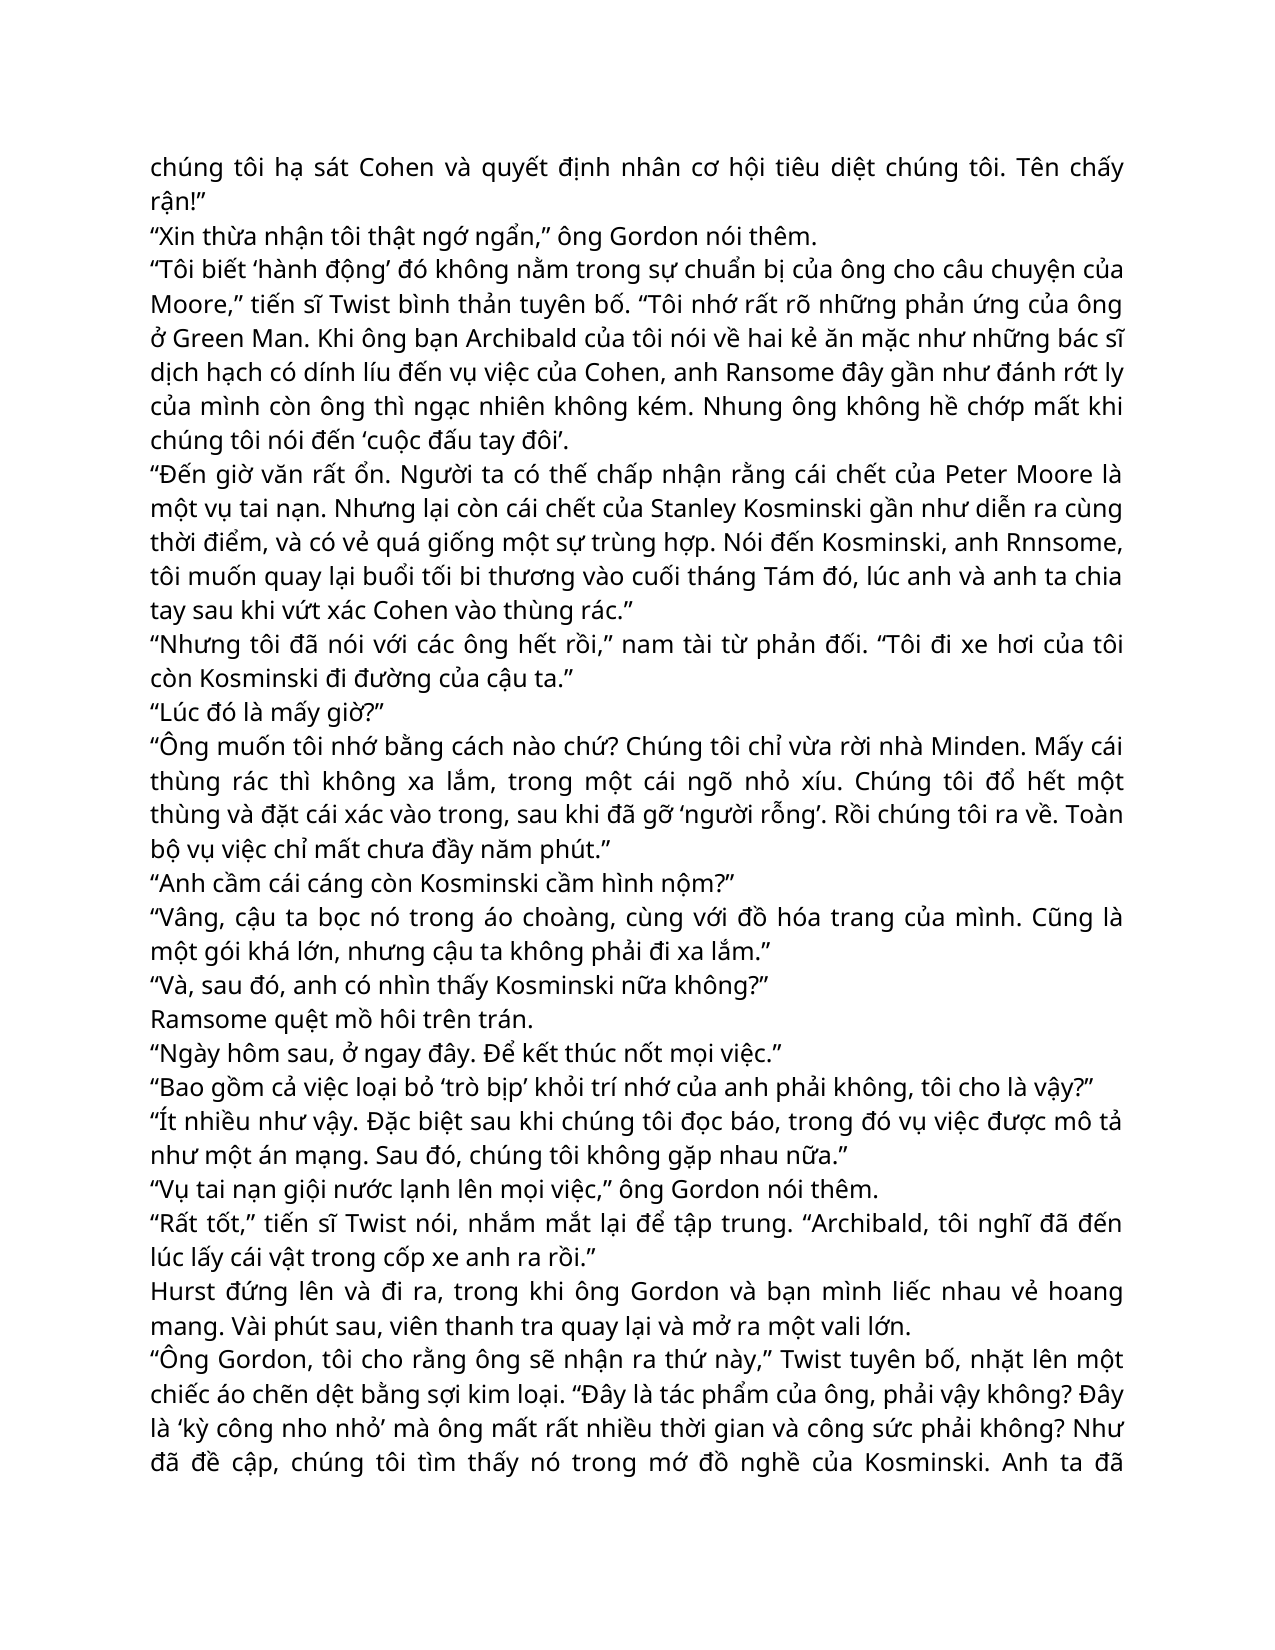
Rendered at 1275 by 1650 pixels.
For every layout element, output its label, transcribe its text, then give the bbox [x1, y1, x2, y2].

text “Ít nhiều như vậy. Đặc biệt sau khi chúng tôi đọc báo, trong đó vụ việc được mô tả như một án mạng. Sau đó, chúng tôi không gặp nhau nữa.” [150, 1104, 1125, 1172]
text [150, 150, 1125, 218]
text “Lúc đó là mấy giờ?” [150, 695, 1125, 729]
text “Bao gồm cả việc loại bỏ ‘trò bịp’ khỏi trí nhớ của anh phải không, tôi cho là vậy?” [150, 1070, 1125, 1104]
text Ramsome quệt mồ hôi trên trán. [150, 1002, 1125, 1036]
text “Tôi biết ‘hành động’ đó không nằm trong sự chuẩn bị của ông cho câu chuyện của Moore,” tiến sĩ Twist bình thản tuyên bố. “Tôi nhớ rất rõ những phản ứng của ông ở Green Man. Khi ông bạn Archibald của tôi nói về hai kẻ ăn mặc như những bác sĩ dịch hạch có dính líu đến vụ việc của Cohen, anh Ransome đây gần như đánh rớt ly của mình còn ông thì ngạc nhiên không kém. Nhung ông không hề chớp mất khi chúng tôi nói đến ‘cuộc đấu tay đôi’. [150, 252, 1125, 457]
text “Anh cầm cái cáng còn Kosminski cầm hình nộm?” [150, 865, 1125, 899]
text “Đến giờ văn rất ổn. Người ta có thế chấp nhận rằng cái chết của Peter Moore là một vụ tai nạn. Nhưng lại còn cái chết của Stanley Kosminski gần như diễn ra cùng thời điểm, và có vẻ quá giống một sự trùng hợp. Nói đến Kosminski, anh Rnnsome, tôi muốn quay lại buổi tối bi thương vào cuối tháng Tám đó, lúc anh và anh ta chia tay sau khi vứt xác Cohen vào thùng rác.” [150, 457, 1125, 627]
text “Ông muốn tôi nhớ bằng cách nào chứ? Chúng tôi chỉ vừa rời nhà Minden. Mấy cái thùng rác thì không xa lắm, trong một cái ngõ nhỏ xíu. Chúng tôi đổ hết một thùng và đặt cái xác vào trong, sau khi đã gỡ ‘người rỗng’. Rồi chúng tôi ra về. Toàn bộ vụ việc chỉ mất chưa đầy năm phút.” [150, 729, 1125, 865]
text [150, 1342, 1125, 1478]
text “Và, sau đó, anh có nhìn thấy Kosminski nữa không?” [150, 967, 1125, 1002]
text “Vụ tai nạn giội nước lạnh lên mọi việc,” ông Gordon nói thêm. [150, 1172, 1125, 1206]
text “Ngày hôm sau, ở ngay đây. Để kết thúc nốt mọi việc.” [150, 1036, 1125, 1070]
text Hurst đứng lên và đi ra, trong khi ông Gordon và bạn mình liếc nhau vẻ hoang mang. Vài phút sau, viên thanh tra quay lại và mở ra một vali lớn. [150, 1274, 1125, 1342]
text “Vâng, cậu ta bọc nó trong áo choàng, cùng với đồ hóa trang của mình. Cũng là một gói khá lớn, nhưng cậu ta không phải đi xa lắm.” [150, 899, 1125, 967]
text “Rất tốt,” tiến sĩ Twist nói, nhắm mắt lại để tập trung. “Archibald, tôi nghĩ đã đến lúc lấy cái vật trong cốp xe anh ra rồi.” [150, 1206, 1125, 1274]
text “Xin thừa nhận tôi thật ngớ ngẩn,” ông Gordon nói thêm. [150, 218, 1125, 252]
text “Nhưng tôi đã nói với các ông hết rồi,” nam tài từ phản đối. “Tôi đi xe hơi của tôi còn Kosminski đi đường của cậu ta.” [150, 627, 1125, 695]
